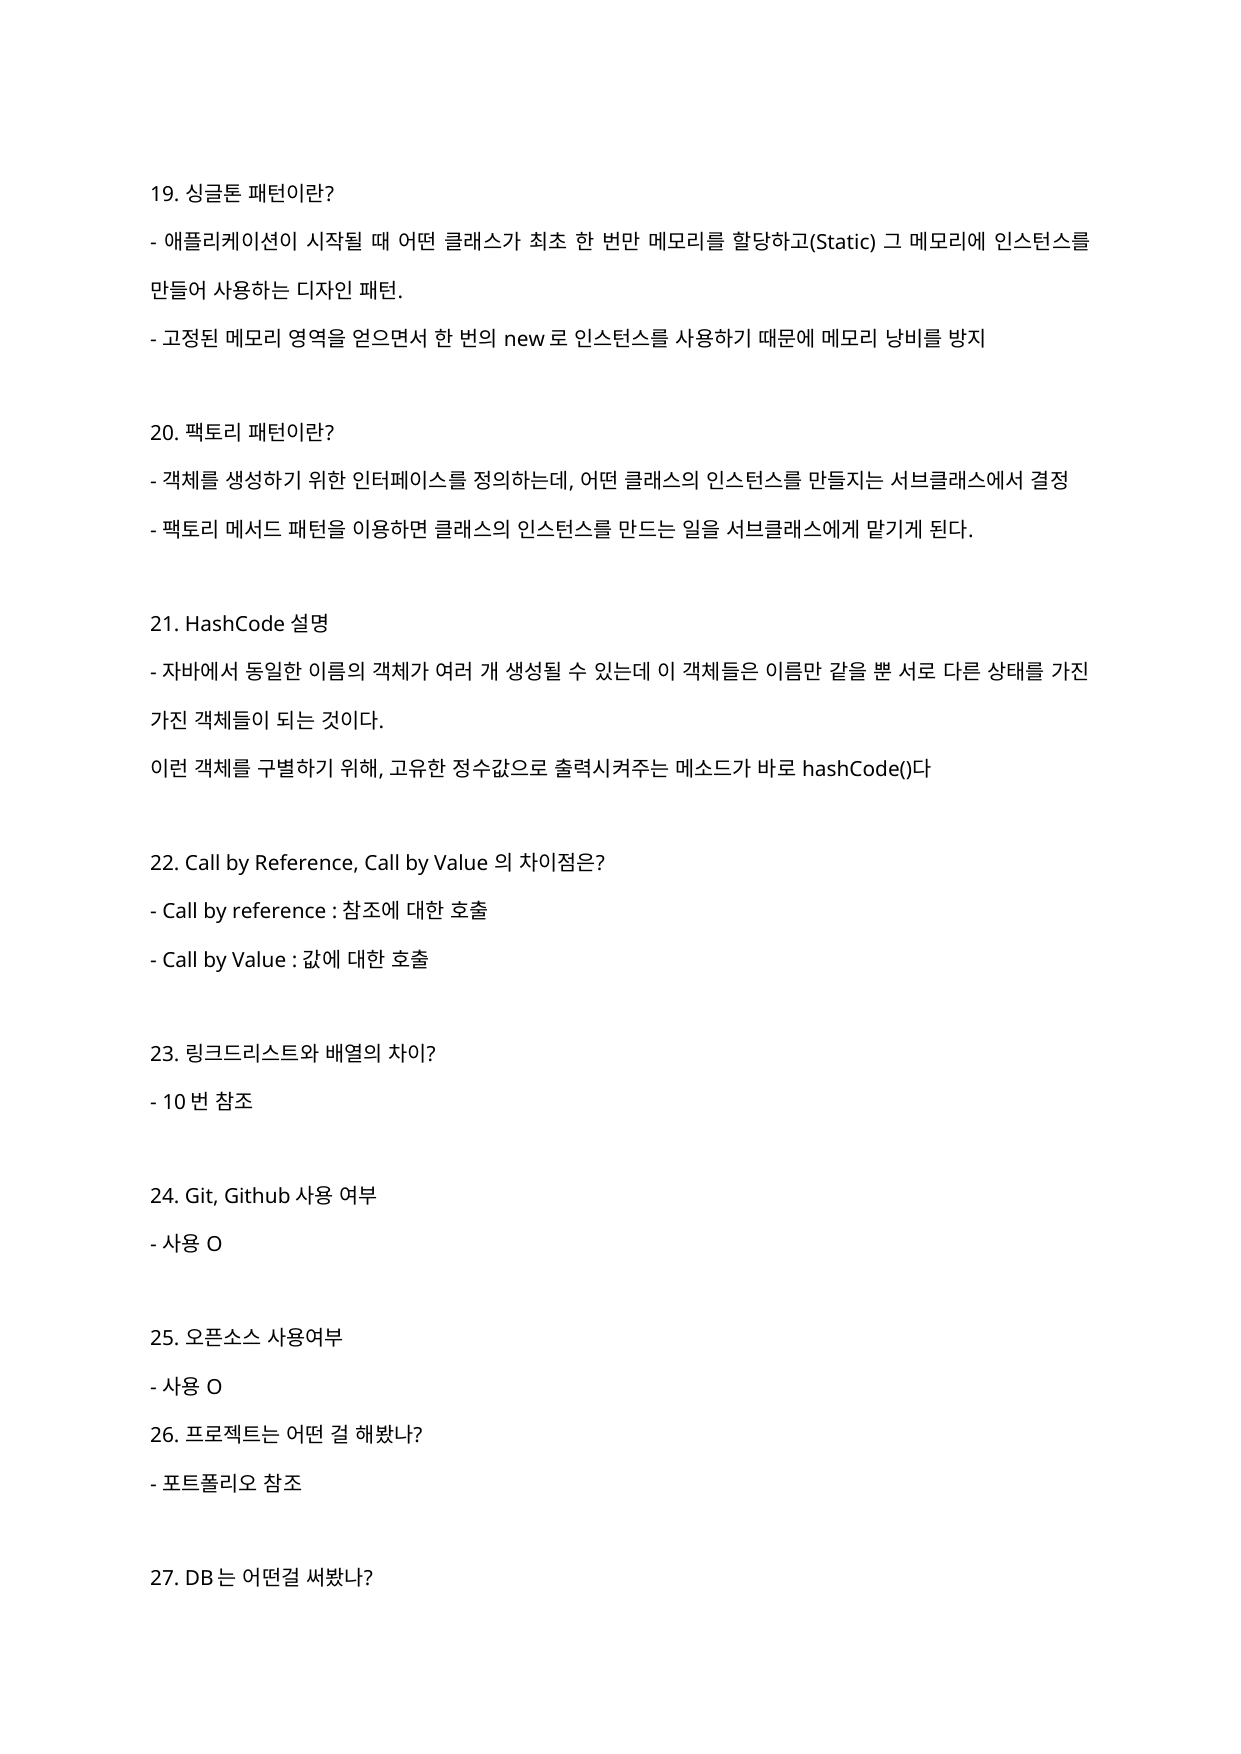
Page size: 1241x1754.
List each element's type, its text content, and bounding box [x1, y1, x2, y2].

text 이런 객체를 구별하기 위해, 고유한 정수값으로 출력시켜주는 메소드가 바로 hashCode()다 [150, 752, 1090, 783]
text - 애플리케이션이 시작될 때 어떤 클래스가 최초 한 번만 메모리를 할당하고(Static) 그 메모리에 인스턴스를 만들어 사용하는 디자인 패턴. [150, 226, 1090, 304]
text - 사용 O [150, 1228, 1090, 1258]
text 26. 프로젝트는 어떤 걸 해봤나? [150, 1418, 1090, 1449]
text 19. 싱글톤 패턴이란? [150, 177, 1090, 207]
text - 사용 O [150, 1370, 1090, 1400]
text - 고정된 메모리 영역을 얻으면서 한 번의 new로 인스턴스를 사용하기 때문에 메모리 낭비를 방지 [150, 322, 1090, 353]
text 22. Call by Reference, Call by Value 의 차이점은? [150, 846, 1090, 877]
text 21. HashCode 설명 [150, 607, 1090, 637]
text 20. 팩토리 패턴이란? [150, 416, 1090, 447]
text - Call by Value : 값에 대한 호출 [150, 943, 1090, 973]
text 27. DB는 어떤걸 써봤나? [150, 1561, 1090, 1591]
text 25. 오픈소스 사용여부 [150, 1322, 1090, 1352]
text - 팩토리 메서드 패턴을 이용하면 클래스의 인스턴스를 만드는 일을 서브클래스에게 맡기게 된다. [150, 513, 1090, 543]
text - 자바에서 동일한 이름의 객체가 여러 개 생성될 수 있는데 이 객체들은 이름만 같을 뿐 서로 다른 상태를 가진 가진 객체들이 되는 것이다. [150, 656, 1090, 734]
text - 10번 참조 [150, 1085, 1090, 1116]
text - 객체를 생성하기 위한 인터페이스를 정의하는데, 어떤 클래스의 인스턴스를 만들지는 서브클래스에서 결정 [150, 465, 1090, 495]
text - Call by reference : 참조에 대한 호출 [150, 895, 1090, 925]
text 24. Git, Github사용 여부 [150, 1179, 1090, 1209]
text - 포트폴리오 참조 [150, 1467, 1090, 1497]
text 23. 링크드리스트와 배열의 차이? [150, 1037, 1090, 1067]
